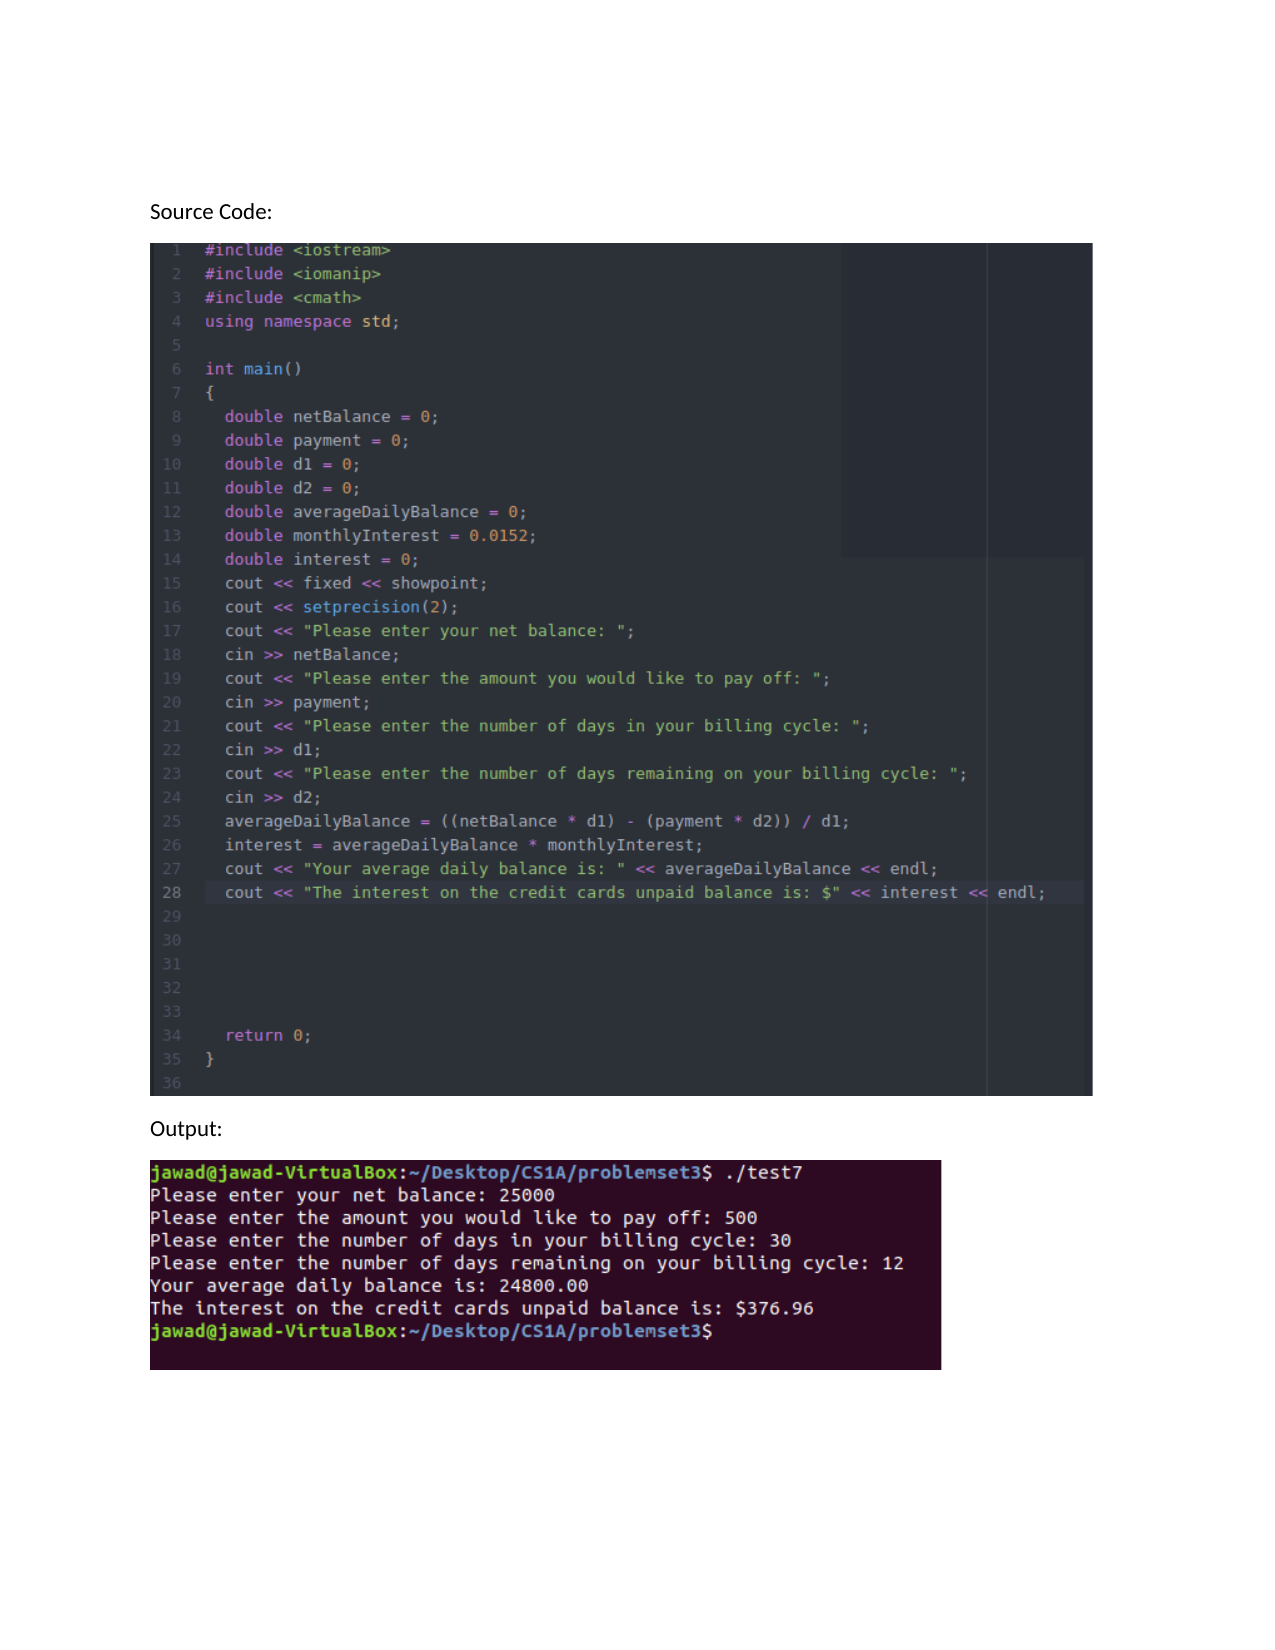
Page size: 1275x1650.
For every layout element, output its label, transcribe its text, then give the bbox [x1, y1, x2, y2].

text Output: [150, 1114, 1125, 1142]
picture [150, 1160, 942, 1370]
picture [150, 243, 1093, 1096]
text Source Code: [150, 197, 1125, 225]
